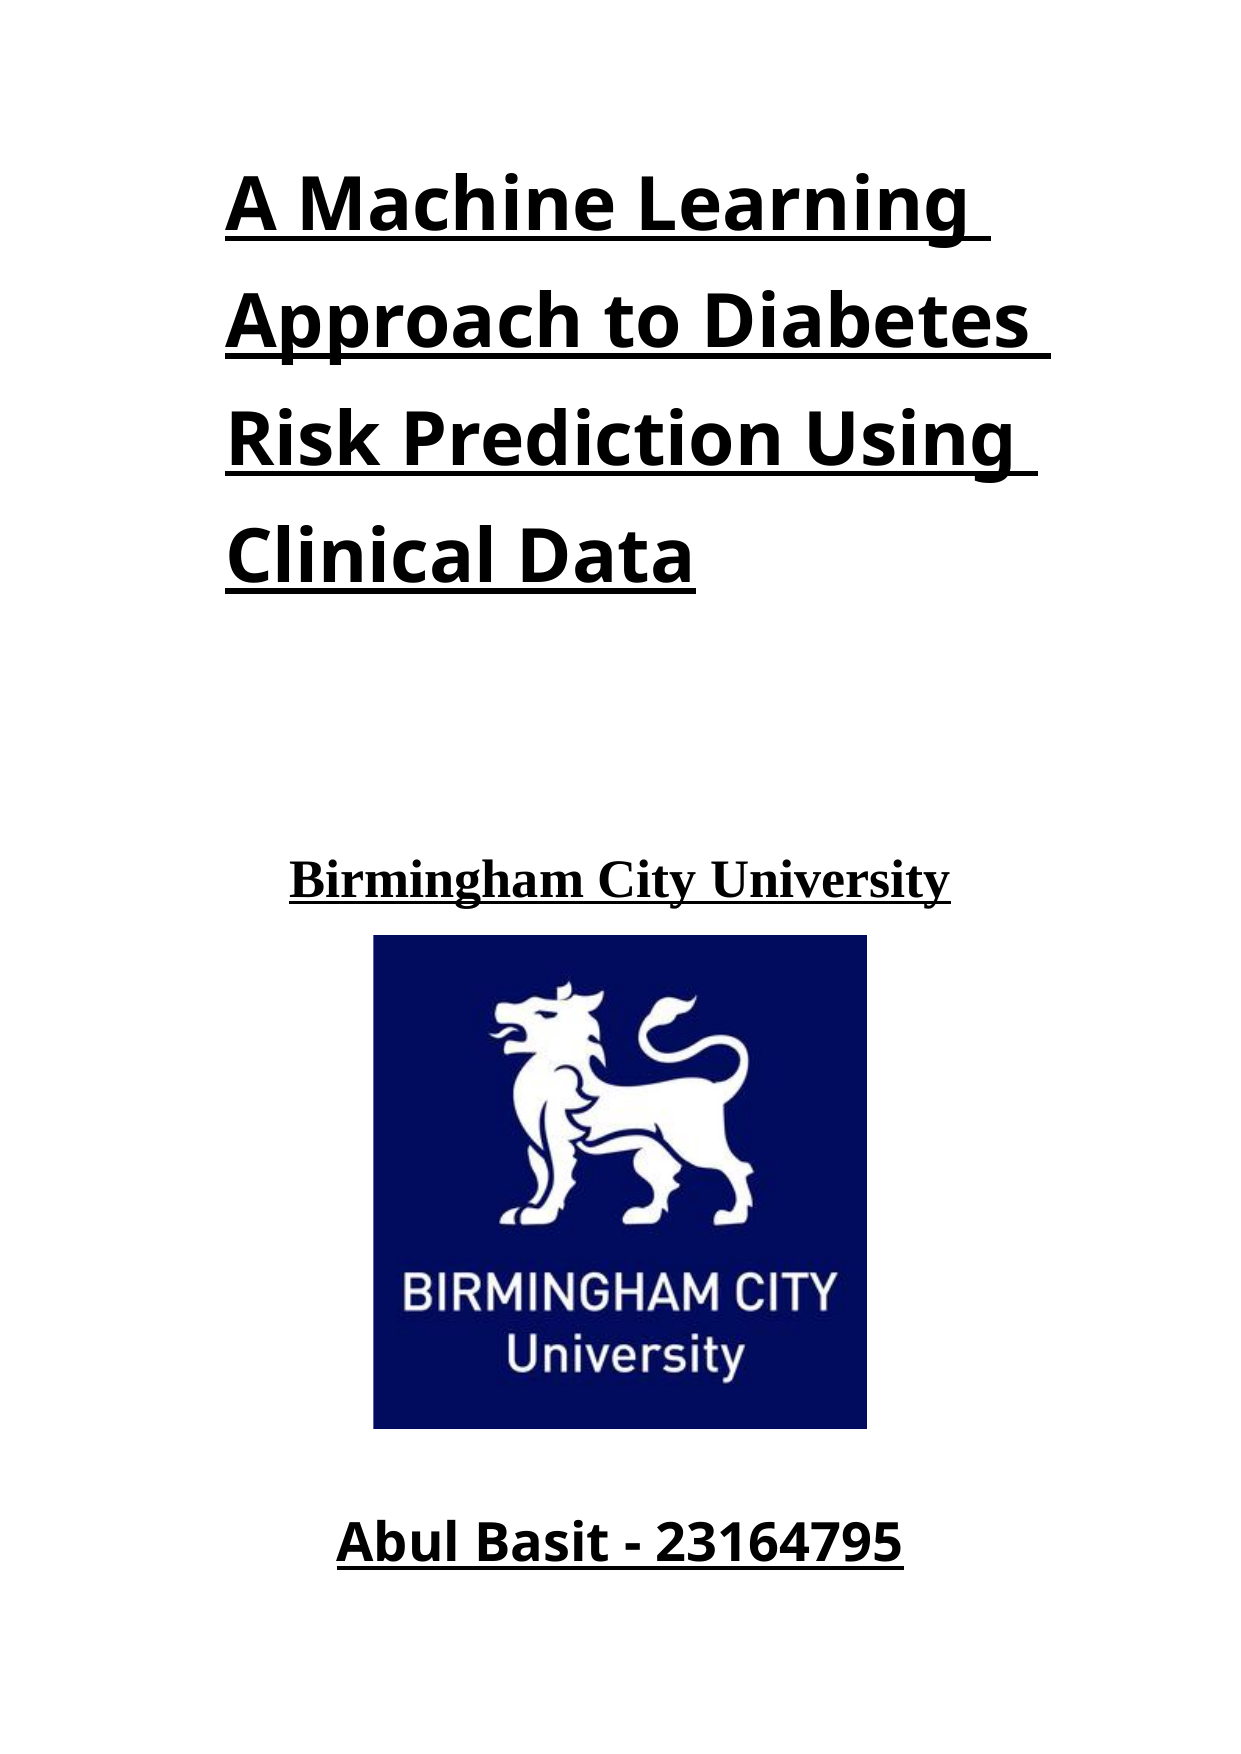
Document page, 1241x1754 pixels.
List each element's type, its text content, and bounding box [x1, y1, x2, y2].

text Abul Basit - 23164795 [150, 1503, 1090, 1577]
text Birmingham City University [150, 847, 1090, 909]
picture [373, 935, 867, 1429]
text A Machine Learning Approach to Diabetes Risk Prediction Using Clinical Data [225, 150, 1090, 605]
